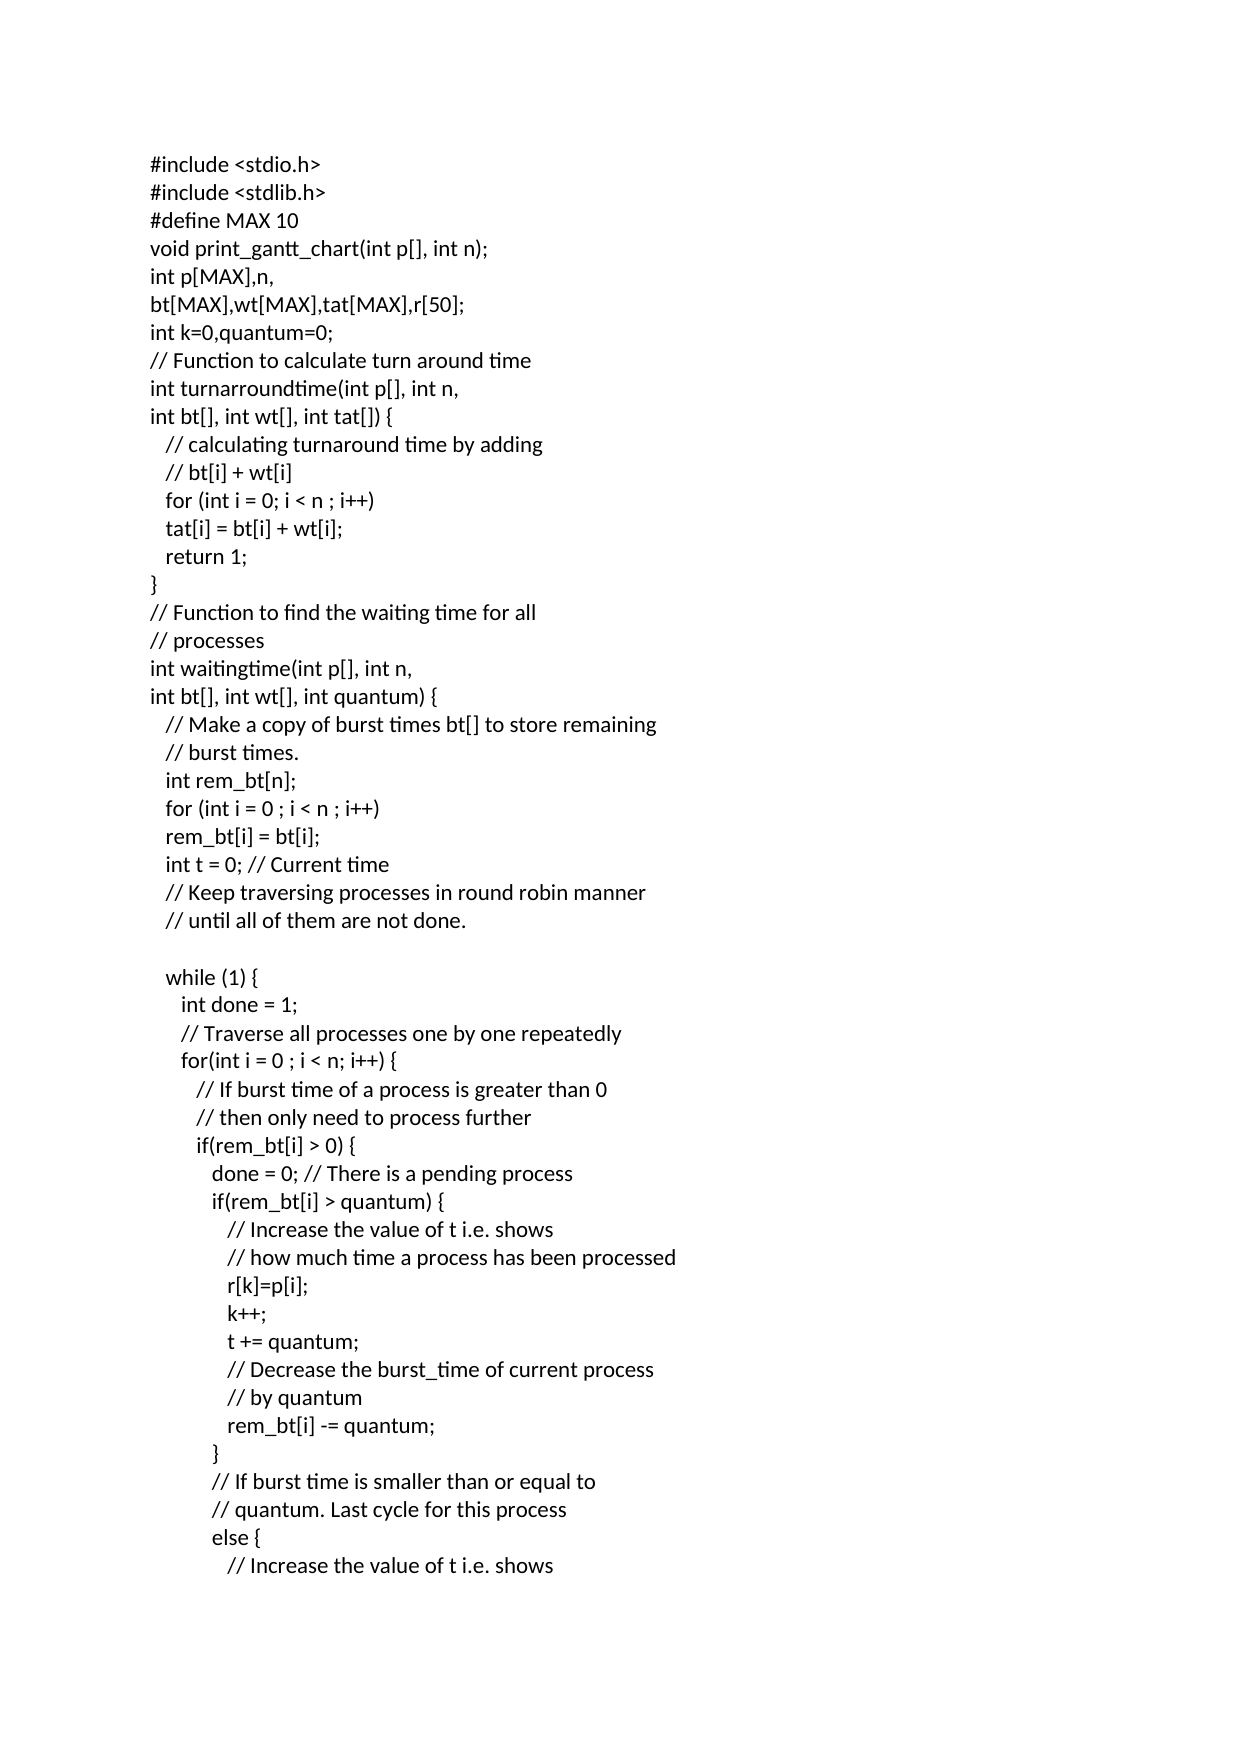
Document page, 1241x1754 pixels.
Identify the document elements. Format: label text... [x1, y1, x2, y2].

text // Function to calculate turn around time [150, 346, 1090, 374]
text int p[MAX],n, [150, 262, 1090, 290]
text return 1; [150, 542, 1090, 570]
text // bt[i] + wt[i] [150, 458, 1090, 486]
text t += quantum; [150, 1327, 1090, 1355]
text int t = 0; // Current time [150, 851, 1090, 878]
text // If burst time of a process is greater than 0 [150, 1075, 1090, 1103]
text // how much time a process has been processed [150, 1243, 1090, 1271]
text int done = 1; [150, 991, 1090, 1019]
text // quantum. Last cycle for this process [150, 1495, 1090, 1523]
text // until all of them are not done. [150, 907, 1090, 934]
text int rem_bt[n]; [150, 766, 1090, 794]
text // burst times. [150, 738, 1090, 766]
text int k=0,quantum=0; [150, 318, 1090, 346]
text // Decrease the burst_time of current process [150, 1355, 1090, 1383]
text // then only need to process further [150, 1103, 1090, 1131]
text if(rem_bt[i] > quantum) { [150, 1187, 1090, 1215]
text if(rem_bt[i] > 0) { [150, 1131, 1090, 1159]
text rem_bt[i] -= quantum; [150, 1411, 1090, 1439]
text while (1) { [150, 963, 1090, 991]
text done = 0; // There is a pending process [150, 1159, 1090, 1187]
text int bt[], int wt[], int quantum) { [150, 682, 1090, 710]
text bt[MAX],wt[MAX],tat[MAX],r[50]; [150, 290, 1090, 318]
text #include <stdlib.h> [150, 178, 1090, 206]
text // Make a copy of burst times bt[] to store remaining [150, 710, 1090, 738]
text } [150, 570, 1090, 598]
text // by quantum [150, 1383, 1090, 1411]
text // processes [150, 626, 1090, 654]
text #include <stdio.h> [150, 150, 1090, 178]
text for(int i = 0 ; i < n; i++) { [150, 1047, 1090, 1075]
text // Keep traversing processes in round robin manner [150, 878, 1090, 907]
text r[k]=p[i]; [150, 1271, 1090, 1299]
text // Increase the value of t i.e. shows [150, 1215, 1090, 1243]
text for (int i = 0; i < n ; i++) [150, 486, 1090, 514]
text rem_bt[i] = bt[i]; [150, 822, 1090, 851]
text k++; [150, 1299, 1090, 1327]
text // Function to find the waiting time for all [150, 598, 1090, 626]
text // Traverse all processes one by one repeatedly [150, 1019, 1090, 1047]
text int turnarroundtime(int p[], int n, [150, 374, 1090, 402]
text else { [150, 1523, 1090, 1551]
text for (int i = 0 ; i < n ; i++) [150, 794, 1090, 822]
text int waitingtime(int p[], int n, [150, 654, 1090, 682]
text int bt[], int wt[], int tat[]) { [150, 402, 1090, 430]
text // If burst time is smaller than or equal to [150, 1467, 1090, 1495]
text void print_gantt_chart(int p[], int n); [150, 234, 1090, 262]
text // calculating turnaround time by adding [150, 430, 1090, 458]
text } [150, 1439, 1090, 1467]
text // Increase the value of t i.e. shows [150, 1551, 1090, 1579]
text #define MAX 10 [150, 206, 1090, 234]
text tat[i] = bt[i] + wt[i]; [150, 514, 1090, 542]
